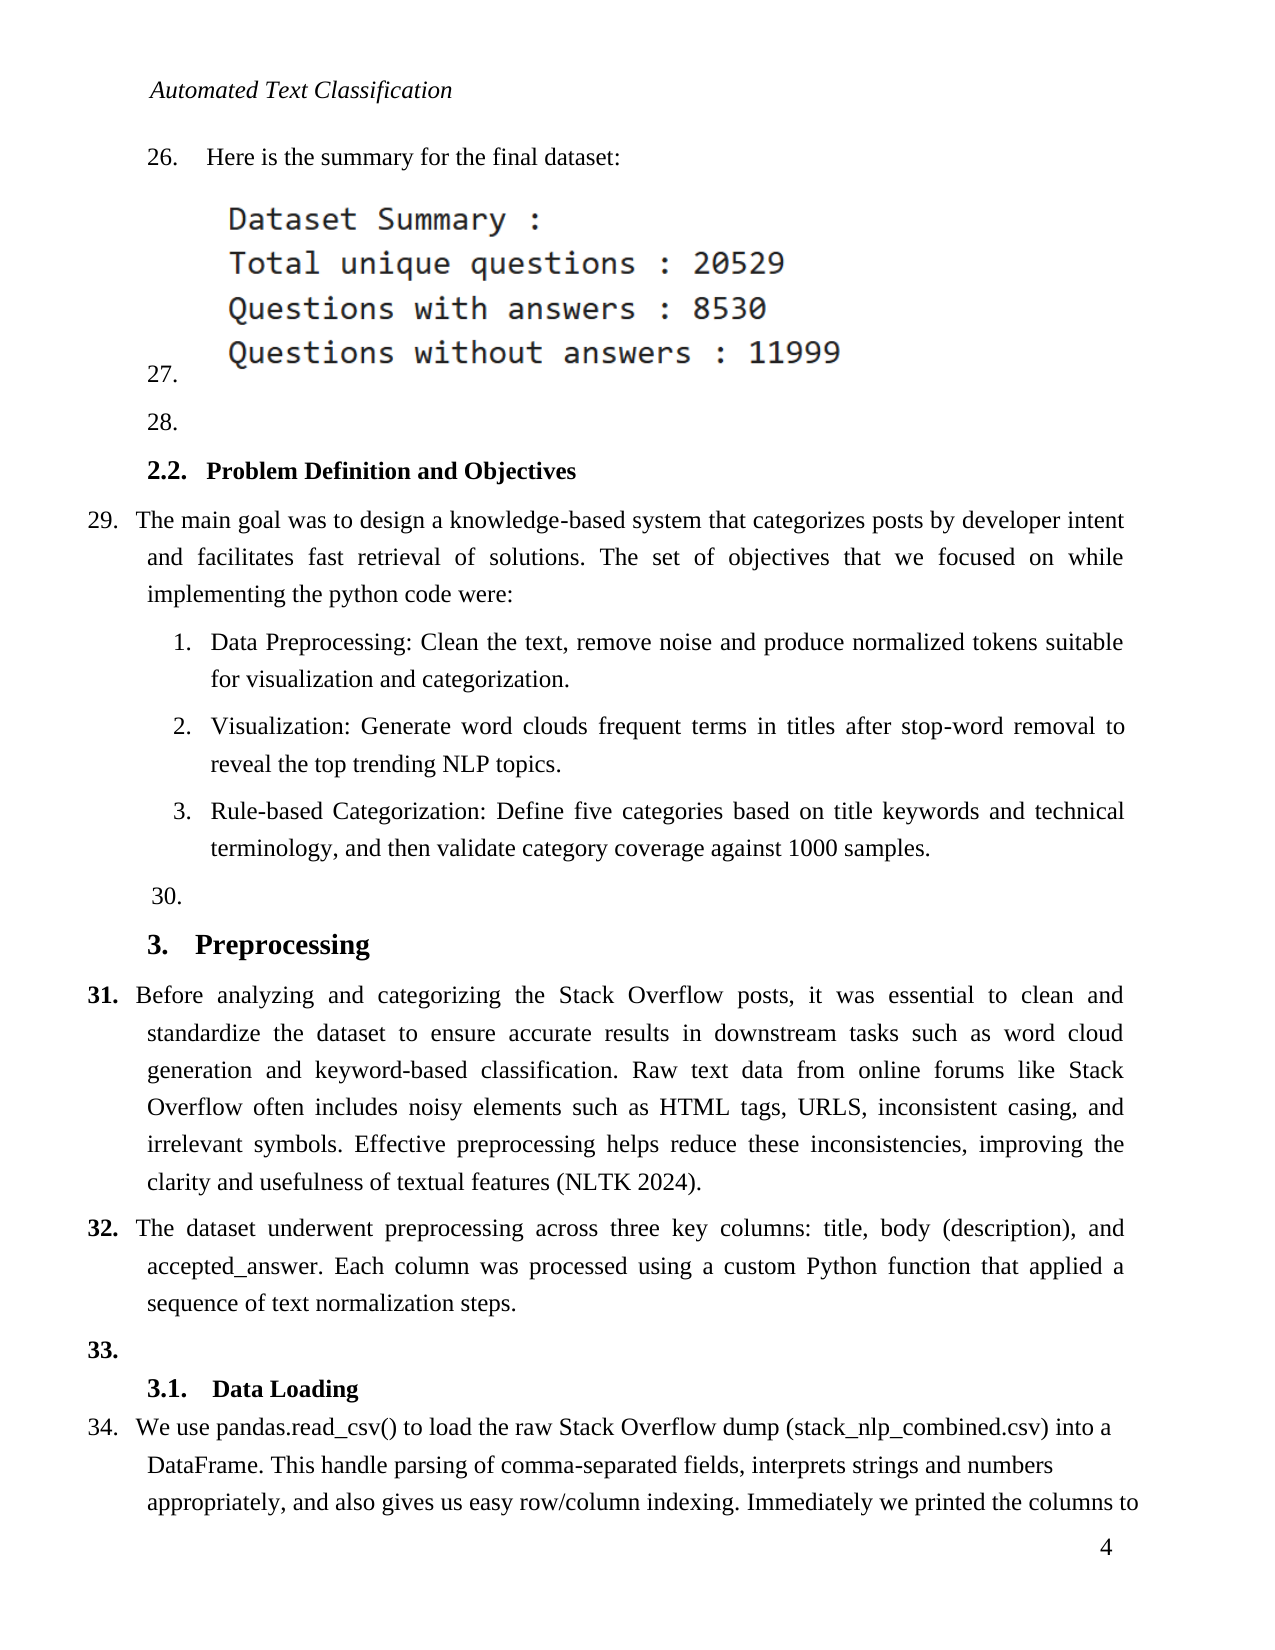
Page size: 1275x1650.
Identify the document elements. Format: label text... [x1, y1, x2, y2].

picture [206, 189, 864, 383]
text The main goal was to design a knowledge-based system that categorizes posts by developer intent and facilitates fast retrieval of solutions. The set of objectives that we focused on while implementing the python code were: [87, 505, 1125, 608]
text Here is the summary for the final dataset: [147, 142, 1125, 170]
list Preprocessing [147, 927, 1125, 961]
text Before analyzing and categorizing the Stack Overflow posts, it was essential to clean and standardize the dataset to ensure accurate results in downstream tasks such as word cloud generation and keyword-based classification. Raw text data from online forums like Stack Overflow often includes noisy elements such as HTML tags, URLS, inconsistent casing, and irrelevant symbols. Effective preprocessing helps reduce these inconsistencies, improving the clarity and usefulness of textual features (NLTK 2024). [87, 980, 1125, 1196]
list Data Preprocessing: Clean the text, remove noise and produce normalized tokens suitable for visualization and categorization. [173, 627, 1125, 693]
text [87, 1412, 1139, 1516]
text The dataset underwent preprocessing across three key columns: title, body (description), and accepted_answer. Each column was processed using a custom Python function that applied a sequence of text normalization steps. [87, 1213, 1125, 1317]
list Visualization: Generate word clouds frequent terms in titles after stop-word removal to reveal the top trending NLP topics. [173, 711, 1125, 777]
list Rule-based Categorization: Define five categories based on title keywords and technical terminology, and then validate category coverage against 1000 samples. [173, 796, 1125, 862]
list Data Loading [147, 1372, 1139, 1403]
list Problem Definition and Objectives [147, 454, 1125, 485]
